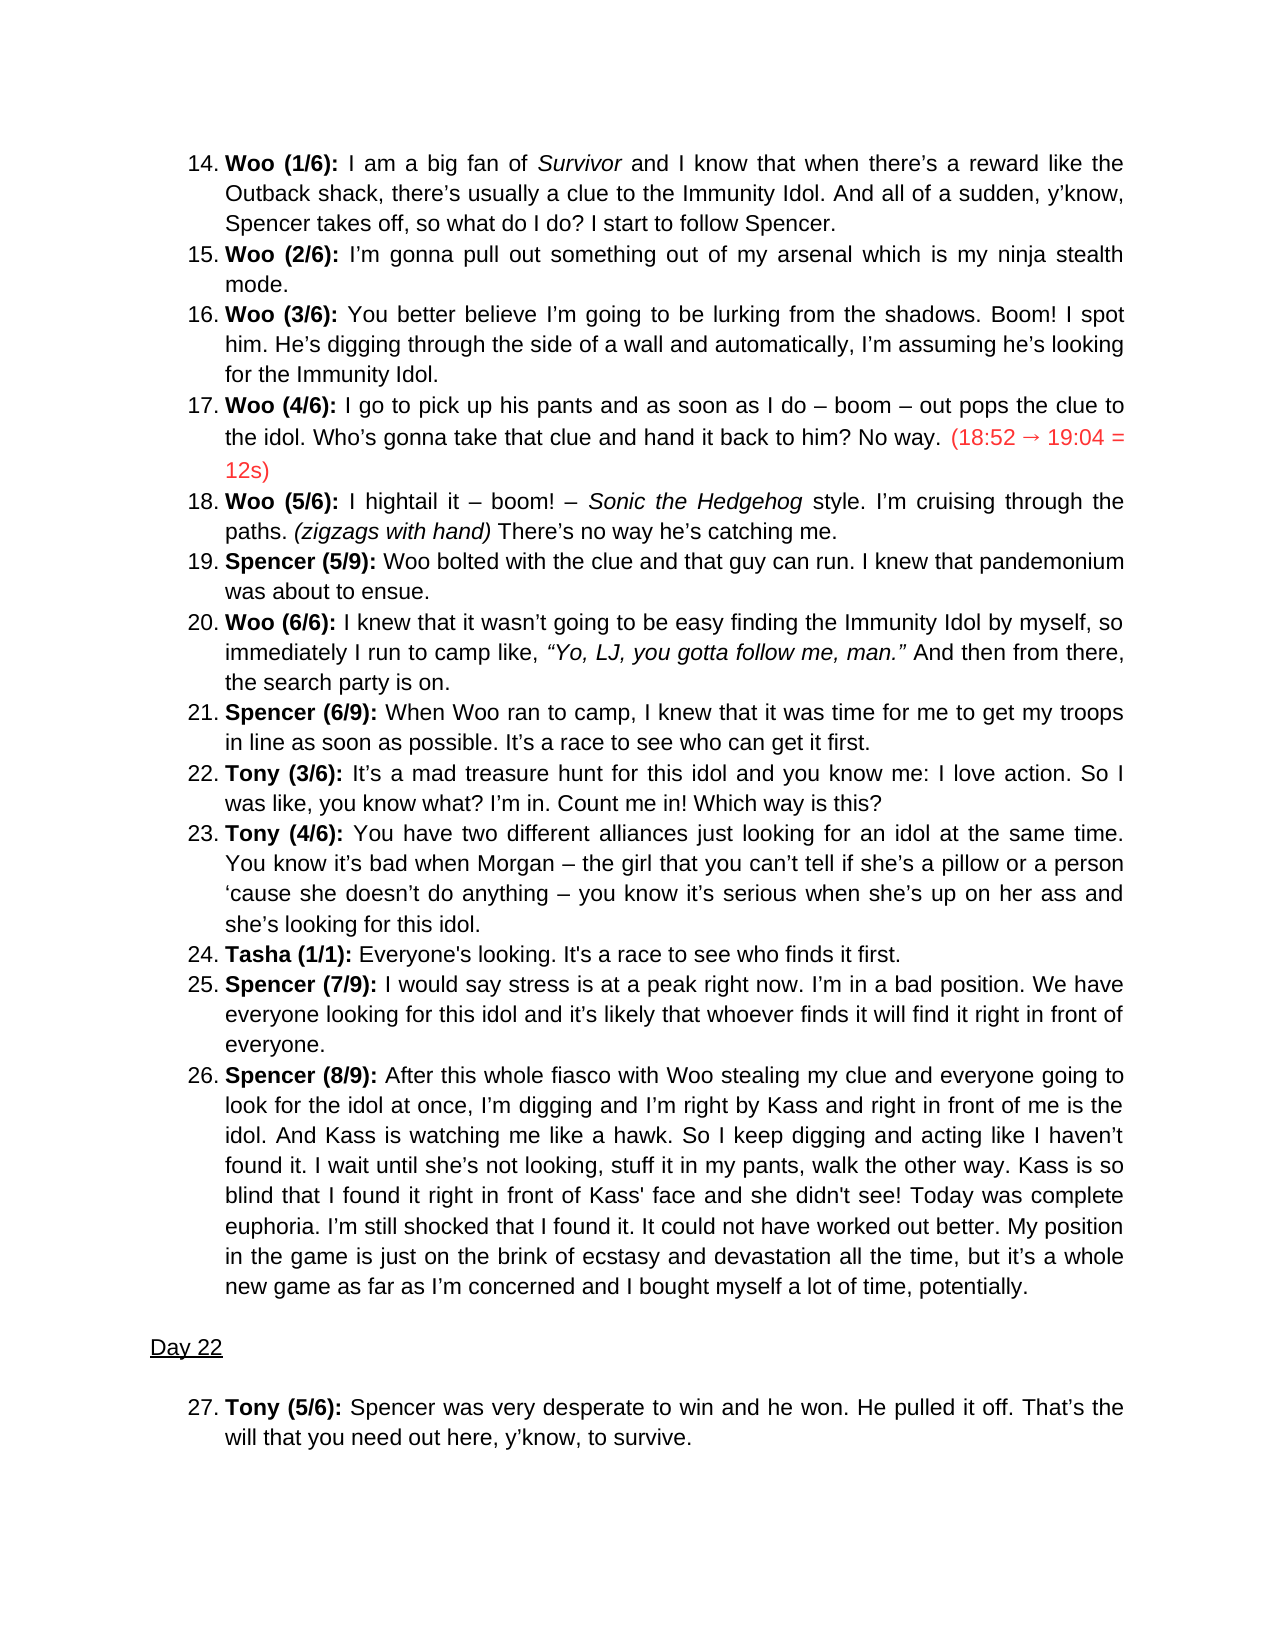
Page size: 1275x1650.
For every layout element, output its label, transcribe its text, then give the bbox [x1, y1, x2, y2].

list Spencer (5/9): Woo bolted with the clue and that guy can run. I knew that pandemonium was about to ensue. [187, 548, 1125, 605]
list Woo (3/6): You better believe I’m going to be lurking from the shadows. Boom! I spot him. He’s digging through the side of a wall and automatically, I’m assuming he’s looking for the Immunity Idol. [187, 301, 1125, 388]
list Spencer (8/9): After this whole fiasco with Woo stealing my clue and everyone going to look for the idol at once, I’m digging and I’m right by Kass and right in front of me is the idol. And Kass is watching me like a hawk. So I keep digging and acting like I haven’t found it. I wait until she’s not looking, stuff it in my pants, walk the other way. Kass is so blind that I found it right in front of Kass' face and she didn't see! Today was complete euphoria. I’m still shocked that I found it. It could not have worked out better. My position in the game is just on the brink of ecstasy and devastation all the time, but it’s a whole new game as far as I’m concerned and I bought myself a lot of time, potentially. [187, 1062, 1125, 1299]
list Woo (4/6): I go to pick up his pants and as soon as I do – boom – out pops the clue to the idol. Who’s gonna take that clue and hand it back to him? No way. (18:52 → 19:04 = 12s) [187, 392, 1125, 484]
list Tony (3/6): It’s a mad treasure hunt for this idol and you know me: I love action. So I was like, you know what? I’m in. Count me in! Which way is this? [187, 759, 1125, 816]
list Tony (5/6): Spencer was very desperate to win and he won. He pulled it off. That’s the will that you need out here, y’know, to survive. [187, 1394, 1125, 1451]
list Spencer (7/9): I would say stress is at a peak right now. I’m in a bad position. We have everyone looking for this idol and it’s likely that whoever finds it will find it right in front of everyone. [187, 971, 1125, 1058]
list Woo (2/6): I’m gonna pull out something out of my arsenal which is my ninja stealth mode. [187, 241, 1125, 297]
list Woo (5/6): I hightail it – boom! – Sonic the Hedgehog style. I’m cruising through the paths. (zigzags with hand) There’s no way he’s catching me. [187, 488, 1125, 544]
text Day 22 [150, 1333, 1125, 1360]
list Tasha (1/1): Everyone's looking. It's a race to see who finds it first. [187, 941, 1125, 967]
list Woo (6/6): I knew that it wasn’t going to be easy finding the Immunity Idol by myself, so immediately I run to camp like, “Yo, LJ, you gotta follow me, man.” And then from there, the search party is on. [187, 608, 1125, 695]
list Tony (4/6): You have two different alliances just looking for an idol at the same time. You know it’s bad when Morgan – the girl that you can’t tell if she’s a pillow or a person ‘cause she doesn’t do anything – you know it’s serious when she’s up on her ass and she’s looking for this idol. [187, 820, 1125, 937]
list Woo (1/6): I am a big fan of Survivor and I know that when there’s a reward like the Outback shack, there’s usually a clue to the Immunity Idol. And all of a sudden, y’know, Spencer takes off, so what do I do? I start to follow Spencer. [187, 150, 1125, 237]
list Spencer (6/9): When Woo ran to camp, I knew that it was time for me to get my troops in line as soon as possible. It’s a race to see who can get it first. [187, 699, 1125, 756]
